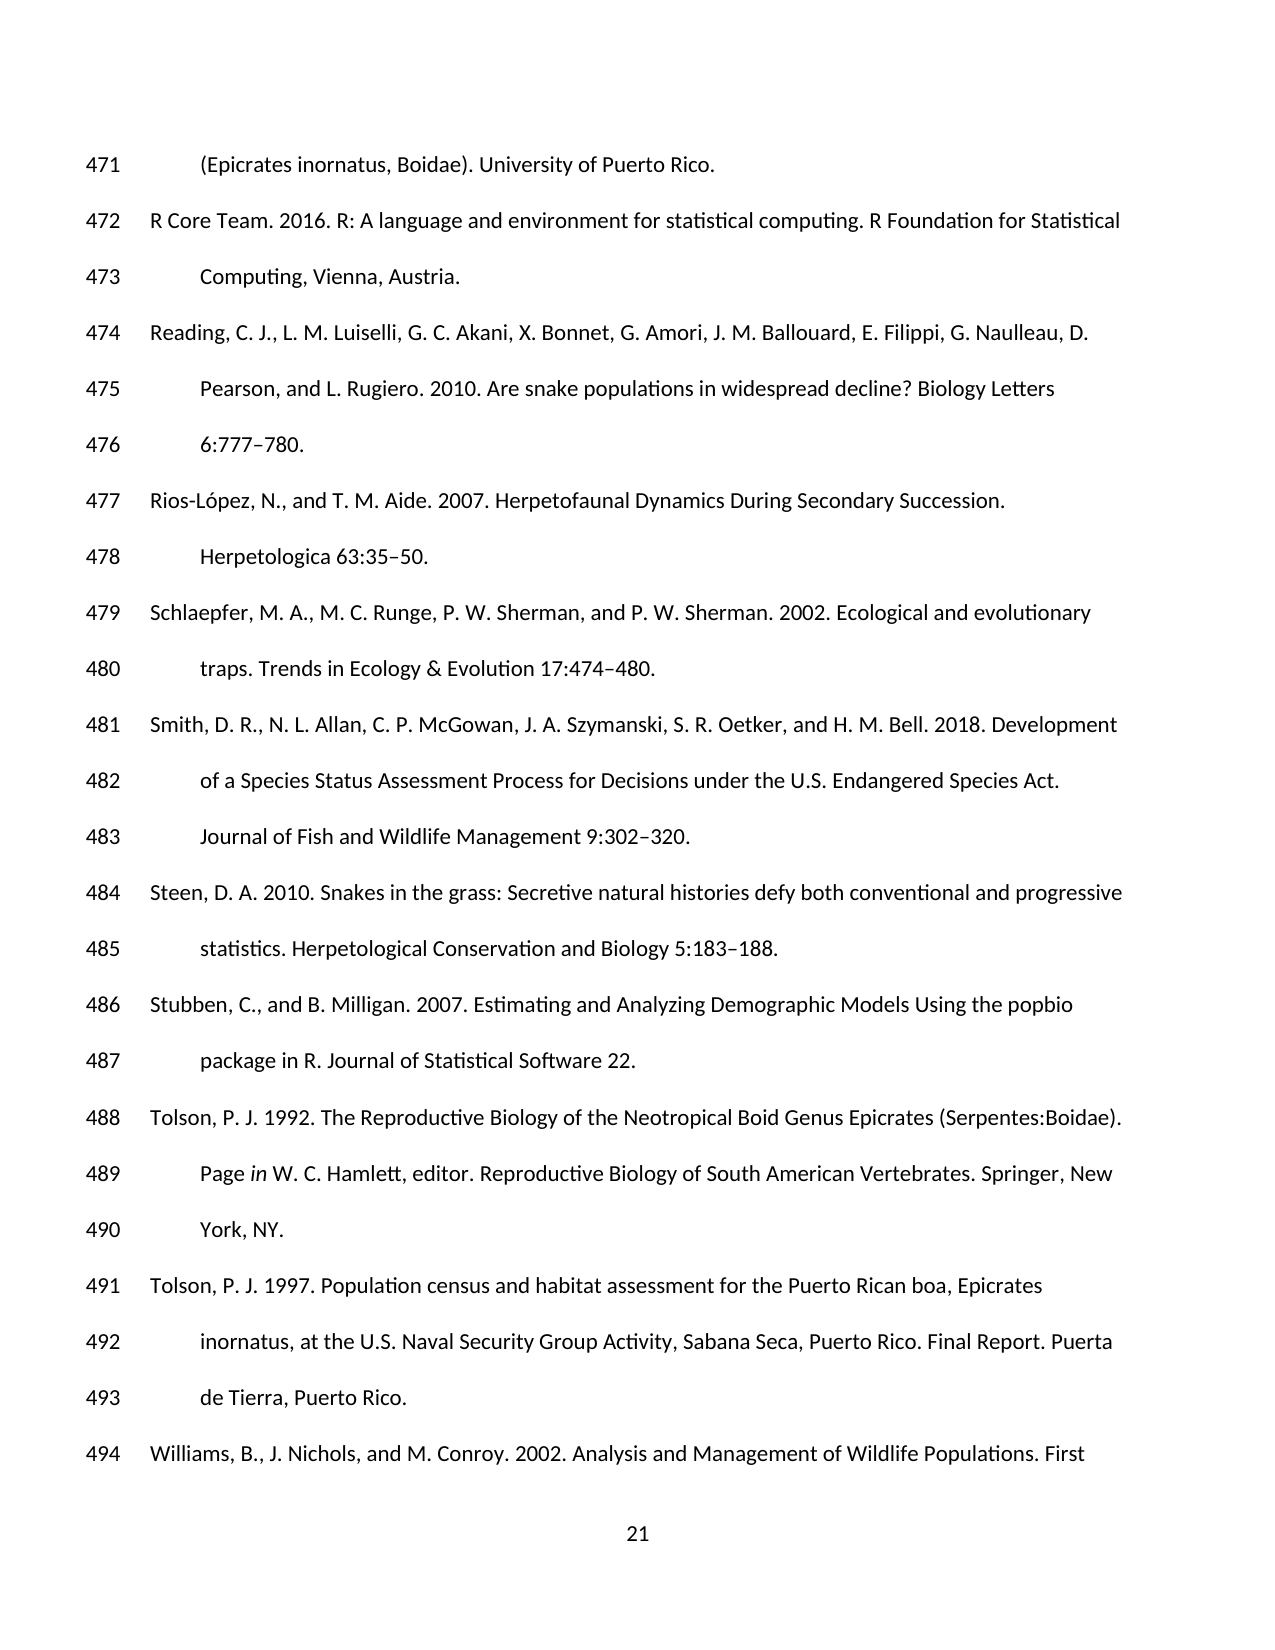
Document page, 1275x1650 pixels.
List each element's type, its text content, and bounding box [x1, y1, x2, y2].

text Smith, D. R., N. L. Allan, C. P. McGowan, J. A. Szymanski, S. R. Oetker, and H. M. Bell. 2018. Development of a Species Status Assessment Process for Decisions under the U.S. Endangered Species Act. Journal of Fish and Wildlife Management 9:302–320. [150, 710, 1125, 851]
text Tolson, P. J. 1992. The Reproductive Biology of the Neotropical Boid Genus Epicrates (Serpentes:Boidae). Page in W. C. Hamlett, editor. Reproductive Biology of South American Vertebrates. Springer, New York, NY. [150, 1103, 1125, 1243]
text Stubben, C., and B. Milligan. 2007. Estimating and Analyzing Demographic Models Using the popbio package in R. Journal of Statistical Software 22. [150, 991, 1125, 1075]
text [150, 150, 1125, 178]
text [150, 1439, 1125, 1467]
text Schlaepfer, M. A., M. C. Runge, P. W. Sherman, and P. W. Sherman. 2002. Ecological and evolutionary traps. Trends in Ecology & Evolution 17:474–480. [150, 598, 1125, 682]
text Steen, D. A. 2010. Snakes in the grass: Secretive natural histories defy both conventional and progressive statistics. Herpetological Conservation and Biology 5:183–188. [150, 878, 1125, 963]
text Reading, C. J., L. M. Luiselli, G. C. Akani, X. Bonnet, G. Amori, J. M. Ballouard, E. Filippi, G. Naulleau, D. Pearson, and L. Rugiero. 2010. Are snake populations in widespread decline? Biology Letters 6:777–780. [150, 318, 1125, 458]
text Tolson, P. J. 1997. Population census and habitat assessment for the Puerto Rican boa, Epicrates inornatus, at the U.S. Naval Security Group Activity, Sabana Seca, Puerto Rico. Final Report. Puerta de Tierra, Puerto Rico. [150, 1271, 1125, 1411]
text Rios-López, N., and T. M. Aide. 2007. Herpetofaunal Dynamics During Secondary Succession. Herpetologica 63:35–50. [150, 486, 1125, 570]
text R Core Team. 2016. R: A language and environment for statistical computing. R Foundation for Statistical Computing, Vienna, Austria. [150, 206, 1125, 290]
